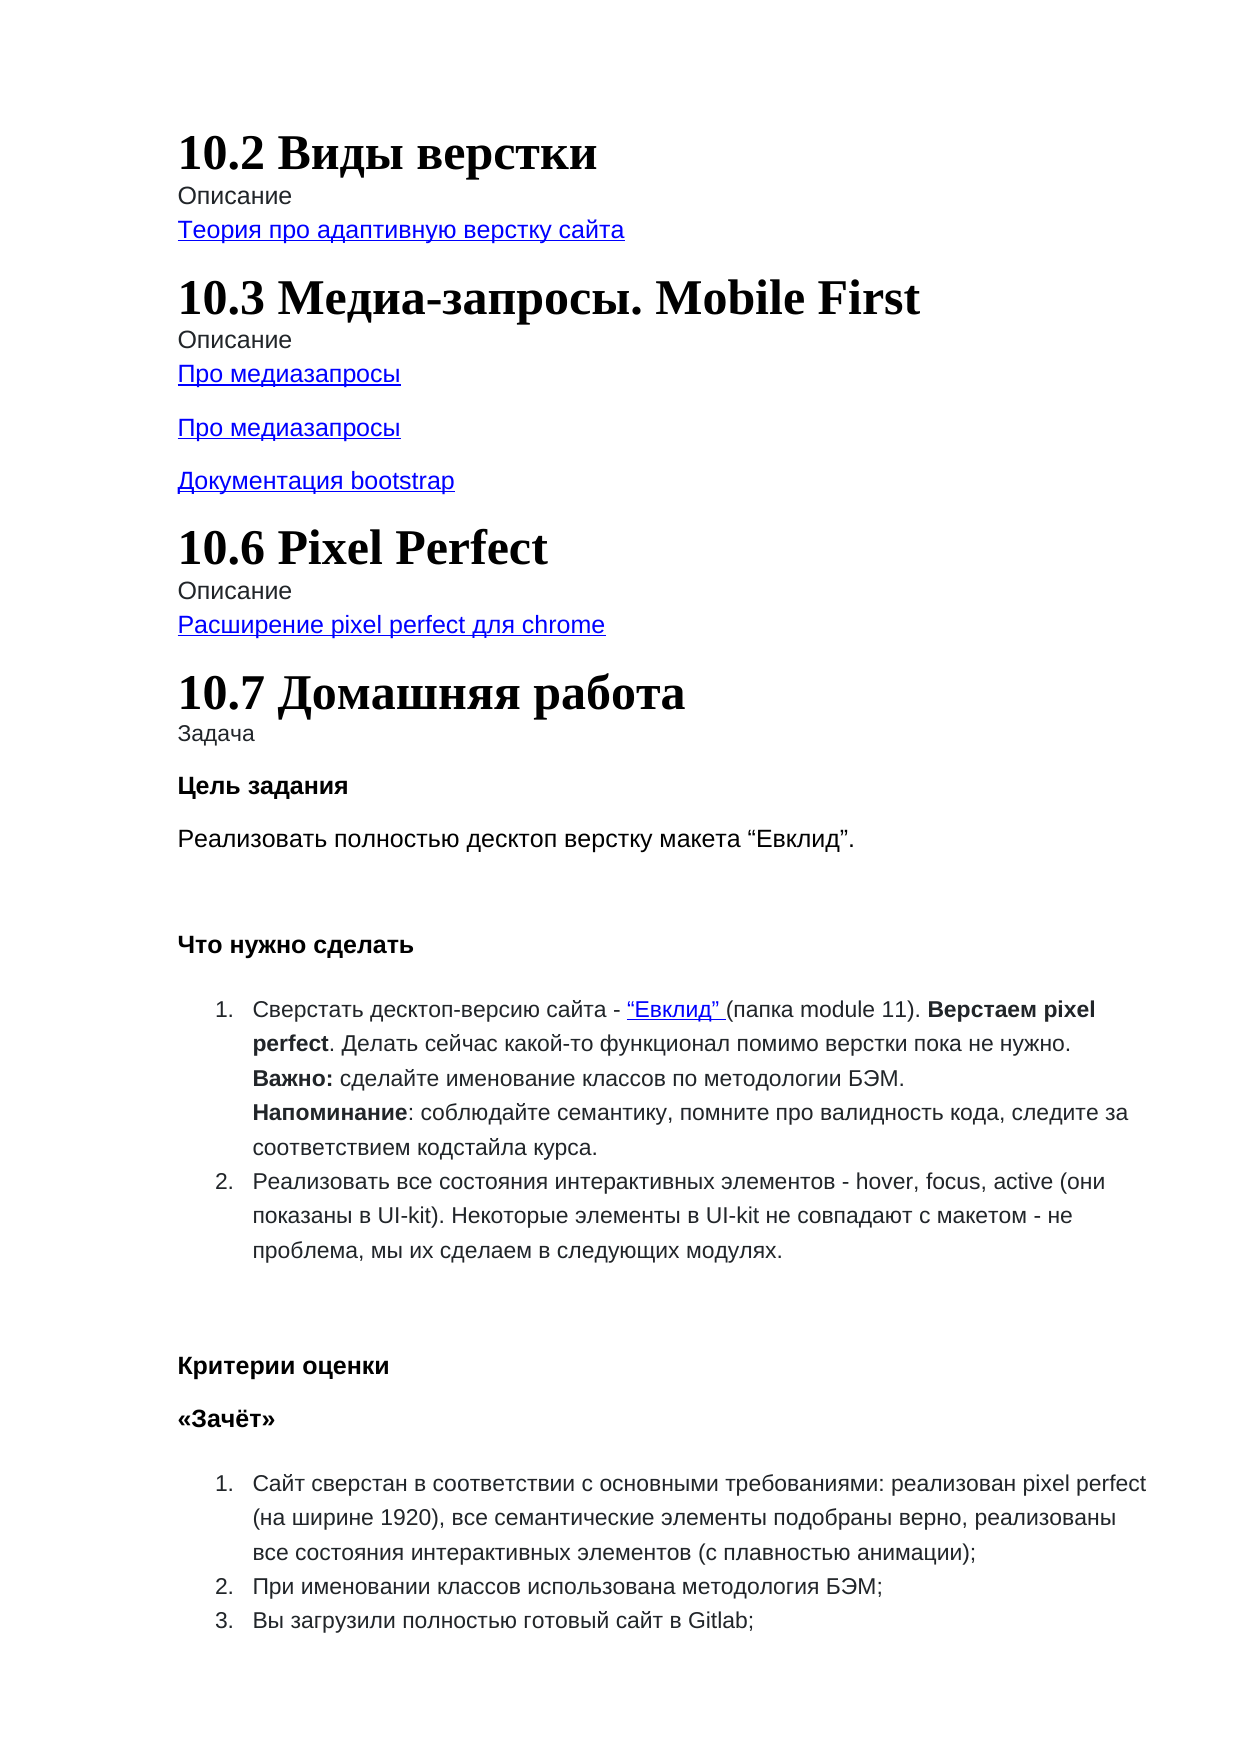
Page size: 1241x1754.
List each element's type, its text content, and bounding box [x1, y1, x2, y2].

text Реализовать полностью десктоп верстку макета “Евклид”. [177, 818, 1152, 853]
text Расширение pixel perfect для chrome [177, 604, 1152, 639]
text 10.3 Медиа-запросы. Mobile First [177, 262, 1152, 325]
text Теория про адаптивную верстку сайта [177, 209, 1152, 244]
text 10.6 Pixel Perfect [177, 513, 1152, 576]
text Критерии оценки [177, 1345, 1152, 1380]
list Вы загрузили полностью готовый сайт в Gitlab; [215, 1599, 1152, 1634]
list Сайт сверстан в соответствии с основными требованиями: реализован pixel perfect (на ширине 1920), все семантические элементы подобраны верно, реализованы все состояния интерактивных элементов (с плавностью анимации); [215, 1462, 1152, 1565]
list Сверстать десктоп-версию сайта - “Евклид” (папка module 11). Верстаем pixel perfect. Делать сейчас какой-то функционал помимо верстки пока не нужно. Важно: сделайте именование классов по методологии БЭМ. Напоминание: соблюдайте семантику, помните про валидность кода, следите за соответствием кодстайла курса. [215, 988, 1152, 1160]
list При именовании классов использована методология БЭМ; [215, 1565, 1152, 1599]
subtitle 10.7 Домашняя работа [177, 657, 1152, 720]
text «Зачёт» [177, 1398, 1152, 1433]
text Документация bootstrap [177, 460, 1152, 494]
text Что нужно сделать [177, 924, 1152, 959]
text Описание [177, 325, 1152, 354]
text Цель задания [177, 765, 1152, 799]
text Задача [177, 720, 1152, 746]
text Описание [177, 576, 1152, 604]
text Про медиазапросы [177, 354, 1152, 388]
text Описание [177, 181, 1152, 209]
list Реализовать все состояния интерактивных элементов - hover, focus, active (они показаны в UI-kit). Некоторые элементы в UI-kit не совпадают с макетом - не проблема, мы их сделаем в следующих модулях. [215, 1160, 1152, 1263]
text Про медиазапросы [177, 407, 1152, 441]
text 10.2 Виды верстки [177, 118, 1152, 181]
